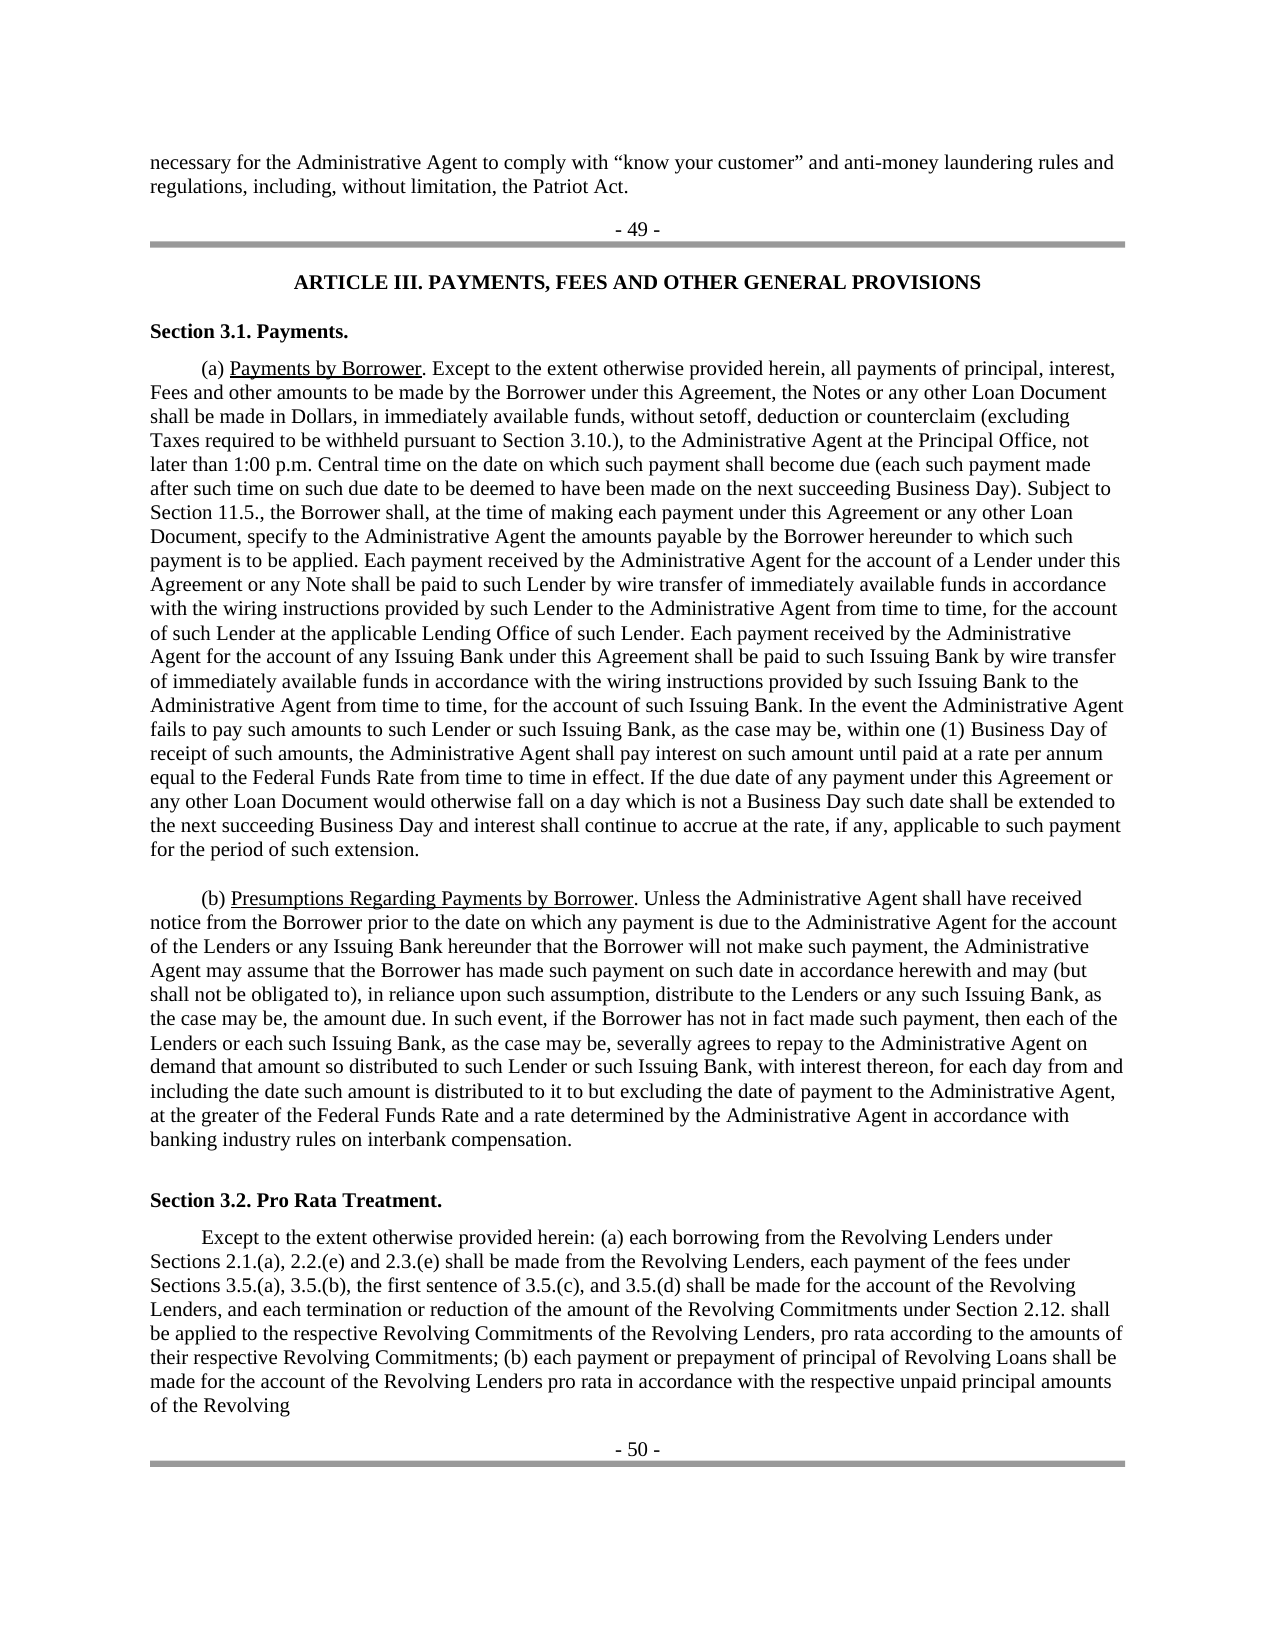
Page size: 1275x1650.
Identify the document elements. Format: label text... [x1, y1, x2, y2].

text - 50 - [150, 1436, 1125, 1460]
text Section 3.1. Payments. [150, 319, 1125, 343]
text - 49 - [150, 217, 1125, 241]
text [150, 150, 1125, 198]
text Except to the extent otherwise provided herein: (a) each borrowing from the Revolving Lenders under Sections 2.1.(a), 2.2.(e) and 2.3.(e) shall be made from the Revolving Lenders, each payment of the fees under Sections 3.5.(a), 3.5.(b), the first sentence of 3.5.(c), and 3.5.(d) shall be made for the account of the Revolving Lenders, and each termination or reduction of the amount of the Revolving Commitments under Section 2.12. shall be applied to the respective Revolving Commitments of the Revolving Lenders, pro rata according to the amounts of their respective Revolving Commitments; (b) each payment or prepayment of principal of Revolving Loans shall be made for the account of the Revolving Lenders pro rata in accordance with the respective unpaid principal amounts of the Revolving [150, 1225, 1125, 1417]
text (a) Payments by Borrower. Except to the extent otherwise provided herein, all payments of principal, interest, Fees and other amounts to be made by the Borrower under this Agreement, the Notes or any other Loan Document shall be made in Dollars, in immediately available funds, without setoff, deduction or counterclaim (excluding Taxes required to be withheld pursuant to Section 3.10.), to the Administrative Agent at the Principal Office, not later than 1:00 p.m. Central time on the date on which such payment shall become due (each such payment made after such time on such due date to be deemed to have been made on the next succeeding Business Day). Subject to Section 11.5., the Borrower shall, at the time of making each payment under this Agreement or any other Loan Document, specify to the Administrative Agent the amounts payable by the Borrower hereunder to which such payment is to be applied. Each payment received by the Administrative Agent for the account of a Lender under this Agreement or any Note shall be paid to such Lender by wire transfer of immediately available funds in accordance with the wiring instructions provided by such Lender to the Administrative Agent from time to time, for the account of such Lender at the applicable Lending Office of such Lender. Each payment received by the Administrative Agent for the account of any Issuing Bank under this Agreement shall be paid to such Issuing Bank by wire transfer of immediately available funds in accordance with the wiring instructions provided by such Issuing Bank to the Administrative Agent from time to time, for the account of such Issuing Bank. In the event the Administrative Agent fails to pay such amounts to such Lender or such Issuing Bank, as the case may be, within one (1) Business Day of receipt of such amounts, the Administrative Agent shall pay interest on such amount until paid at a rate per annum equal to the Federal Funds Rate from time to time in effect. If the due date of any payment under this Agreement or any other Loan Document would otherwise fall on a day which is not a Business Day such date shall be extended to the next succeeding Business Day and interest shall continue to accrue at the rate, if any, applicable to such payment for the period of such extension. [150, 356, 1125, 861]
text Section 3.2. Pro Rata Treatment. [150, 1188, 1125, 1212]
text (b) Presumptions Regarding Payments by Borrower. Unless the Administrative Agent shall have received notice from the Borrower prior to the date on which any payment is due to the Administrative Agent for the account of the Lenders or any Issuing Bank hereunder that the Borrower will not make such payment, the Administrative Agent may assume that the Borrower has made such payment on such date in accordance herewith and may (but shall not be obligated to), in reliance upon such assumption, distribute to the Lenders or any such Issuing Bank, as the case may be, the amount due. In such event, if the Borrower has not in fact made such payment, then each of the Lenders or each such Issuing Bank, as the case may be, severally agrees to repay to the Administrative Agent on demand that amount so distributed to such Lender or such Issuing Bank, with interest thereon, for each day from and including the date such amount is distributed to it to but excluding the date of payment to the Administrative Agent, at the greater of the Federal Funds Rate and a rate determined by the Administrative Agent in accordance with banking industry rules on interbank compensation. [150, 886, 1125, 1151]
text ARTICLE III. PAYMENTS, FEES AND OTHER GENERAL PROVISIONS [150, 270, 1125, 294]
